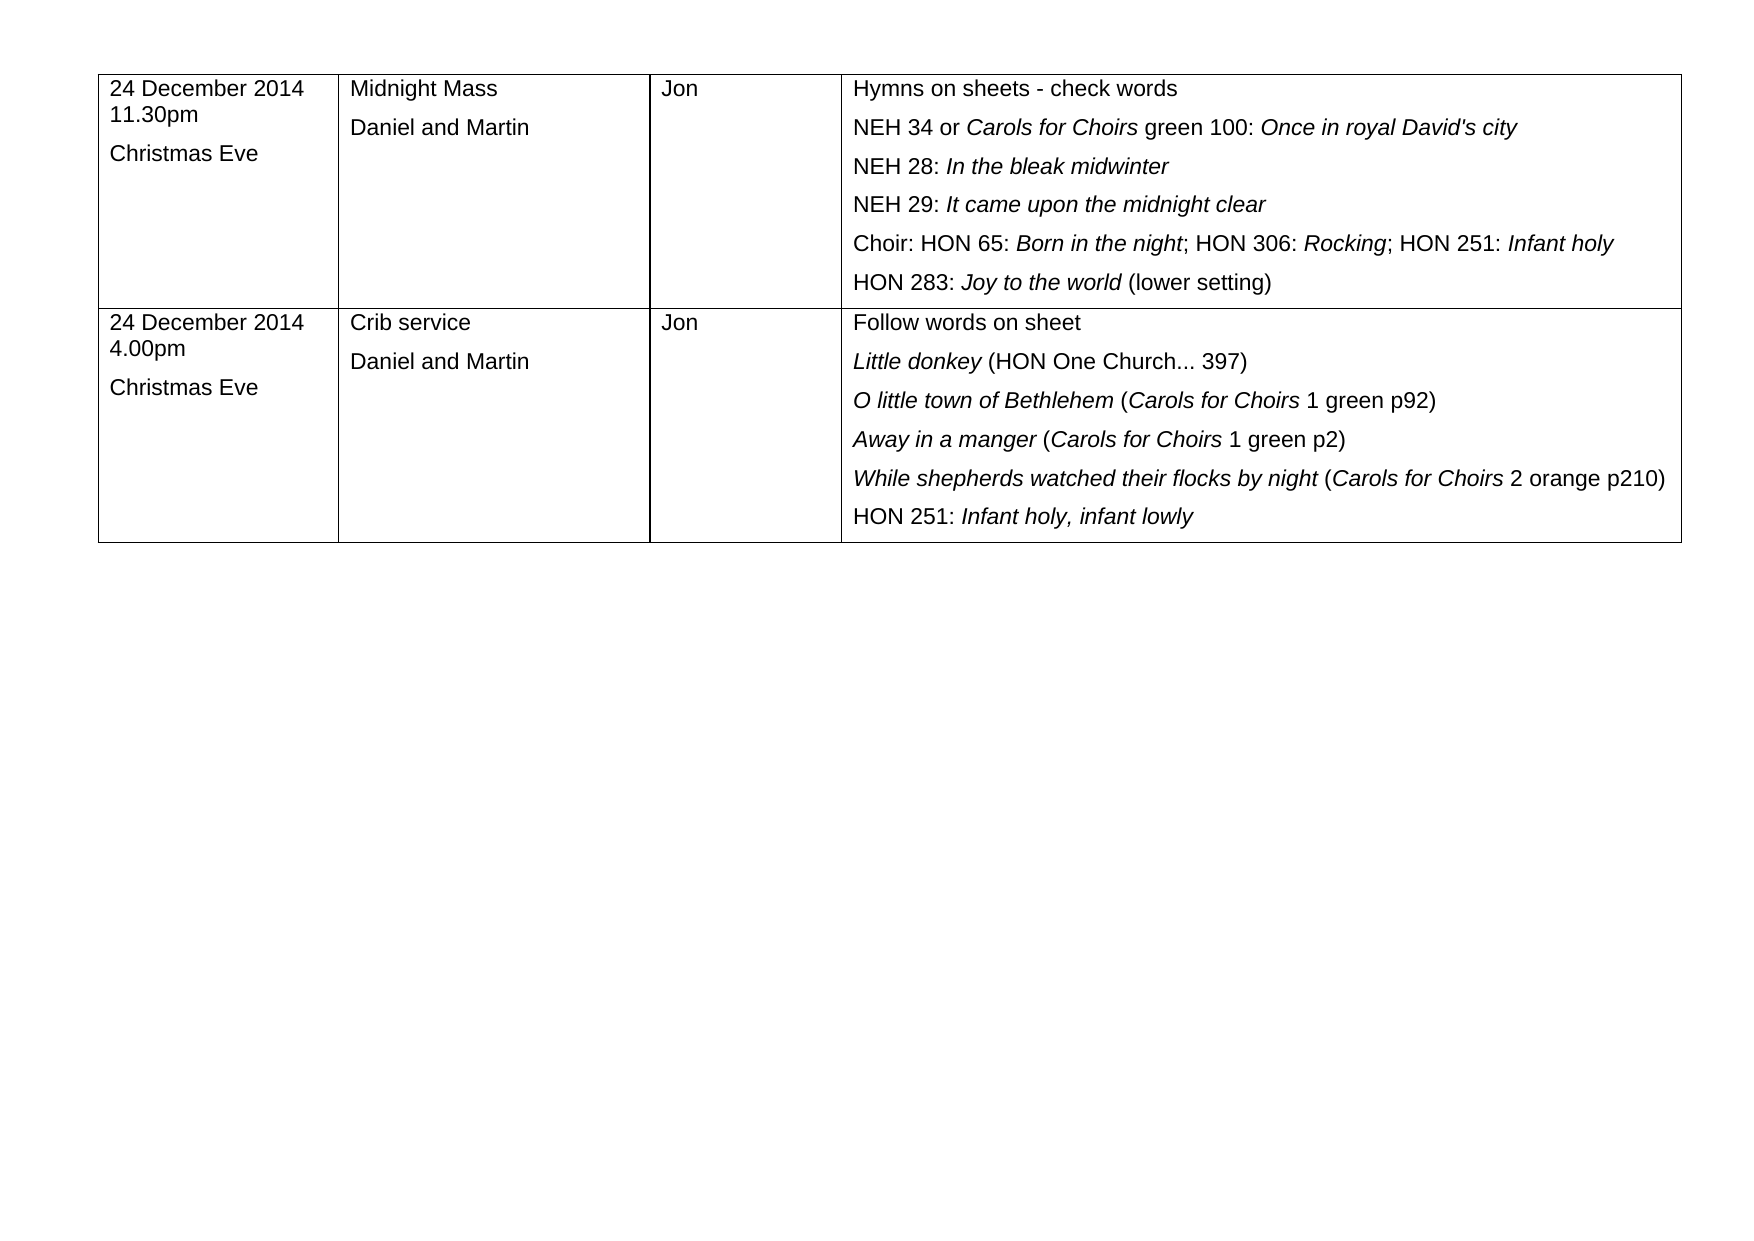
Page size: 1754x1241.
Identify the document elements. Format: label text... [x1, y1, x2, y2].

table_cell Follow words on sheet Little donkey (HON One Church... 397) O little town of Bethlehem (Carols for Choirs 1 green p92) Away in a manger (Carols for Choirs 1 green p2) While shepherds watched their flocks by night (Carols for Choirs 2 orange p210) HON 251: Infant holy, infant lowly [842, 309, 1681, 542]
table_cell 24 December 2014 11.30pm Christmas Eve [99, 75, 338, 308]
table_cell 24 December 2014 4.00pm Christmas Eve [99, 309, 338, 542]
table_cell Crib service Daniel and Martin [339, 309, 649, 542]
table_cell Midnight Mass Daniel and Martin [339, 75, 649, 308]
table_cell Jon [651, 309, 841, 542]
table_cell Jon [651, 75, 841, 308]
table_cell Hymns on sheets - check words NEH 34 or Carols for Choirs green 100: Once in royal David's city NEH 28: In the bleak midwinter NEH 29: It came upon the midnight clear Choir: HON 65: Born in the night; HON 306: Rocking; HON 251: Infant holy HON 283: Joy to the world (lower setting) [842, 75, 1681, 308]
